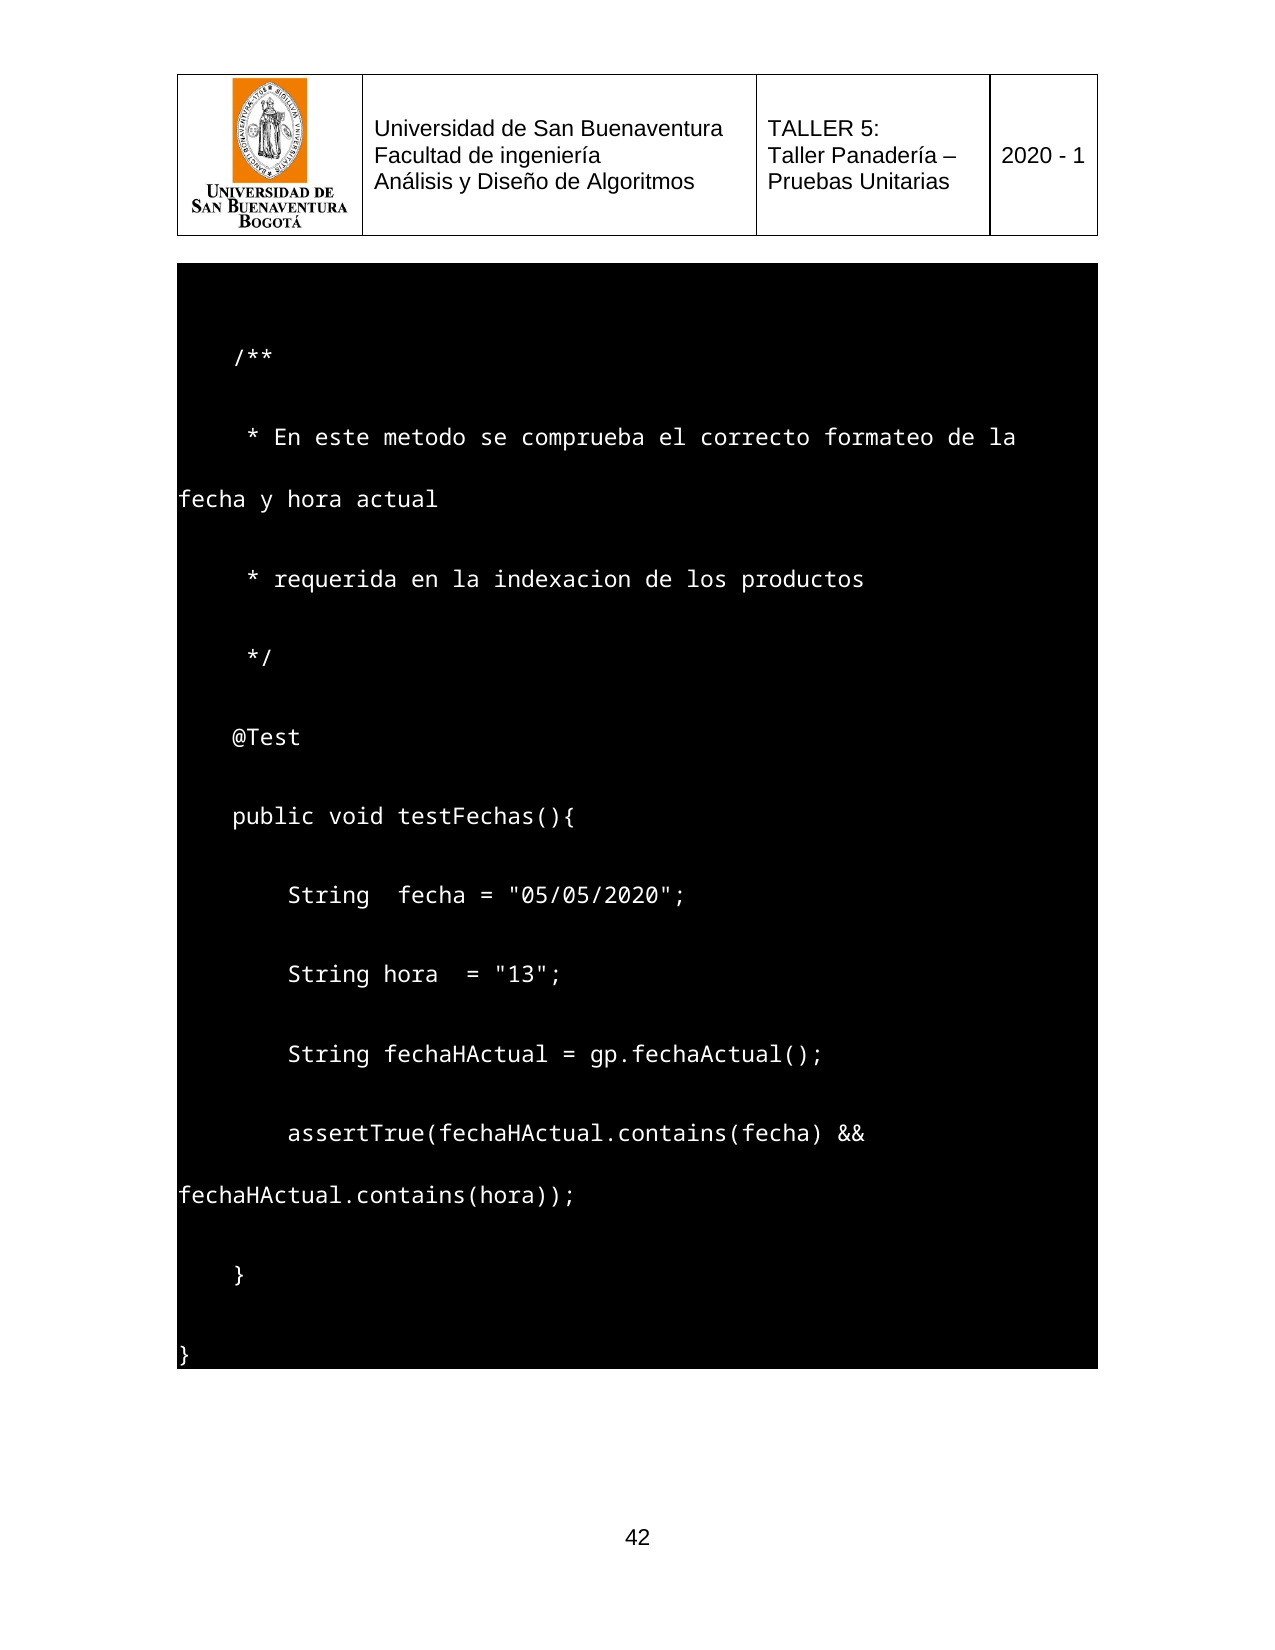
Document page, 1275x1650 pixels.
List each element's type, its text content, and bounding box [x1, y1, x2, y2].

text */ [177, 642, 1098, 673]
text * En este metodo se comprueba el correcto formateo de la fecha y hora actual [177, 421, 1098, 515]
text * requerida en la indexacion de los productos [177, 563, 1098, 594]
picture [188, 75, 350, 235]
text String hora = "13"; [177, 958, 1098, 990]
text } [177, 1338, 1098, 1369]
text String fecha = "05/05/2020"; [177, 879, 1098, 911]
text @Test [177, 721, 1098, 752]
text assertTrue(fechaHActual.contains(fecha) && fechaHActual.contains(hora)); [177, 1117, 1098, 1211]
text String fechaHActual = gp.fechaActual(); [177, 1038, 1098, 1069]
text public void testFechas(){ [177, 800, 1098, 831]
text } [177, 1258, 1098, 1290]
text /** [177, 342, 1098, 373]
